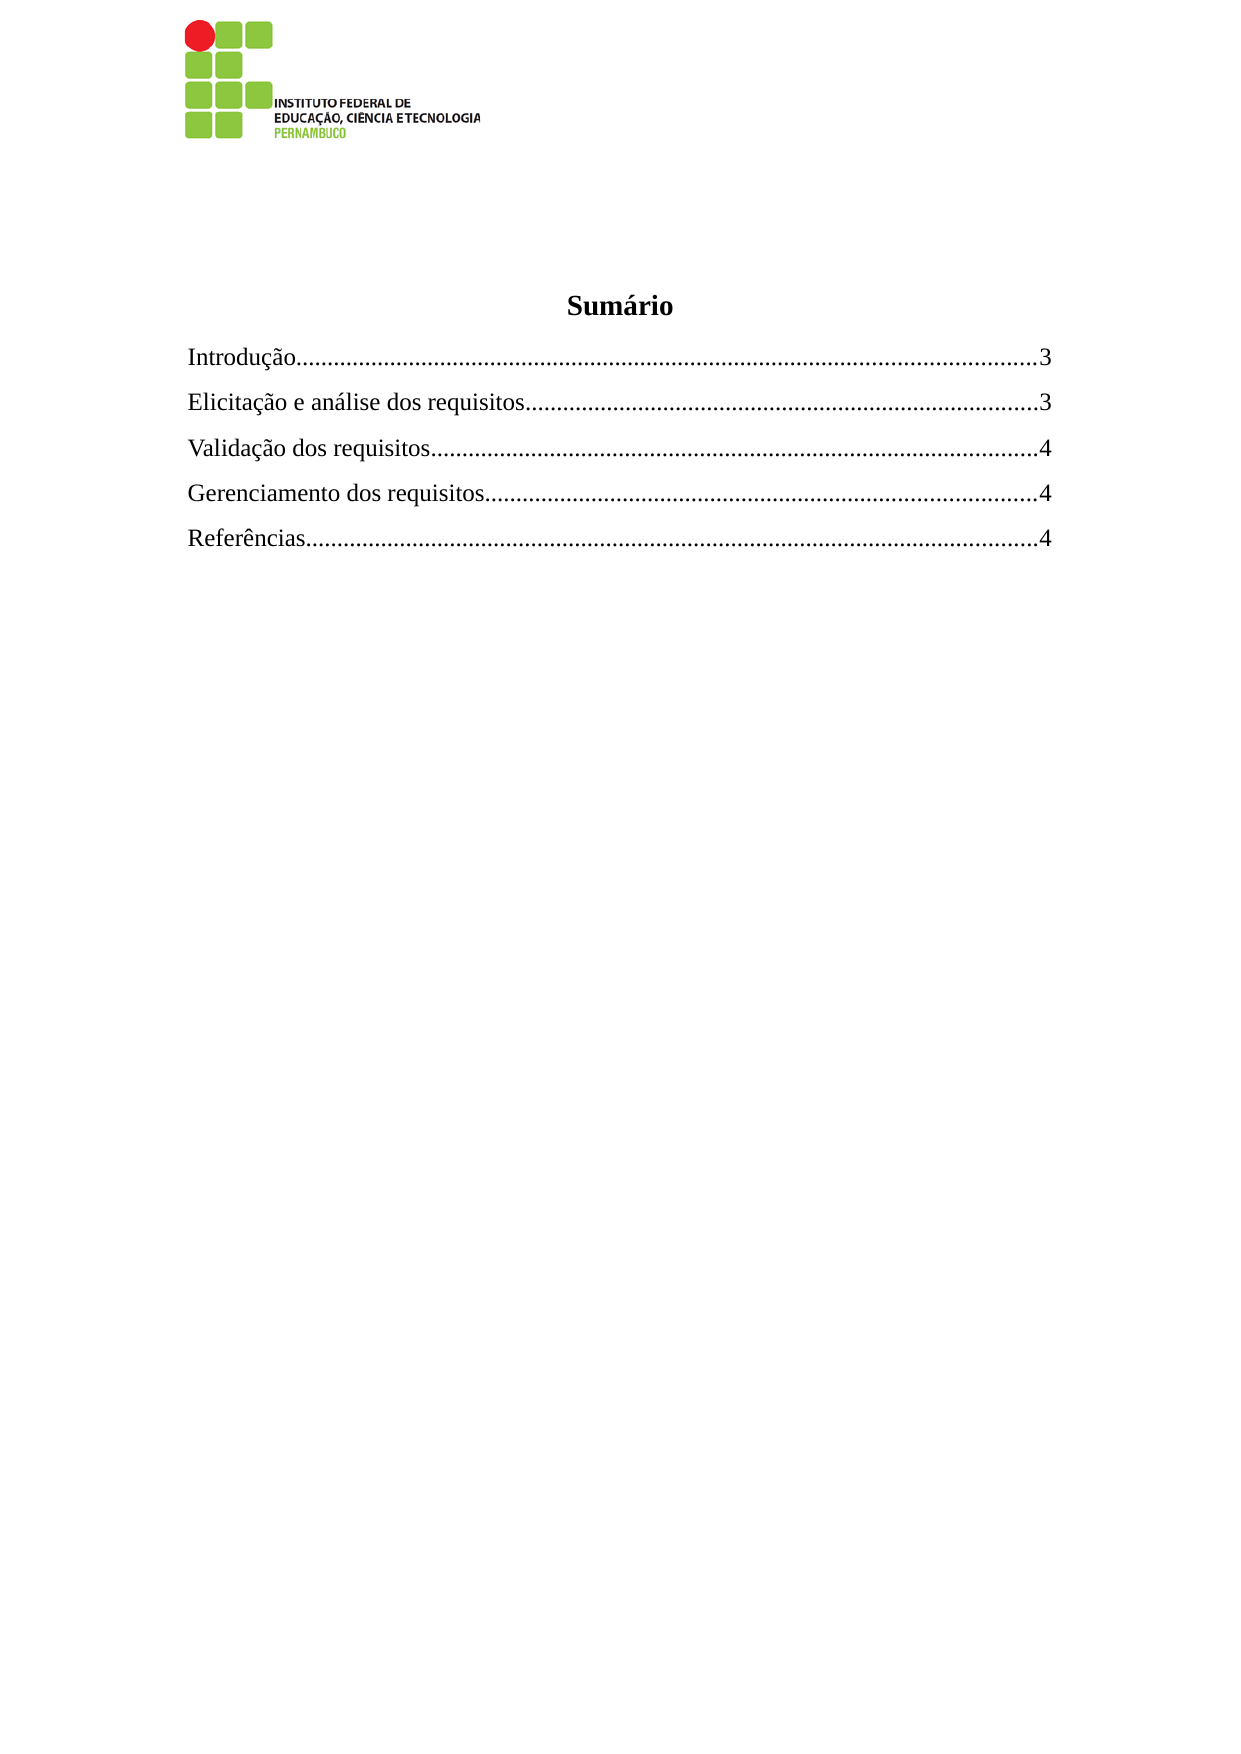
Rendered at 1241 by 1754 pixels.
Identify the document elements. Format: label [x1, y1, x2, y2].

picture [184, 20, 480, 139]
